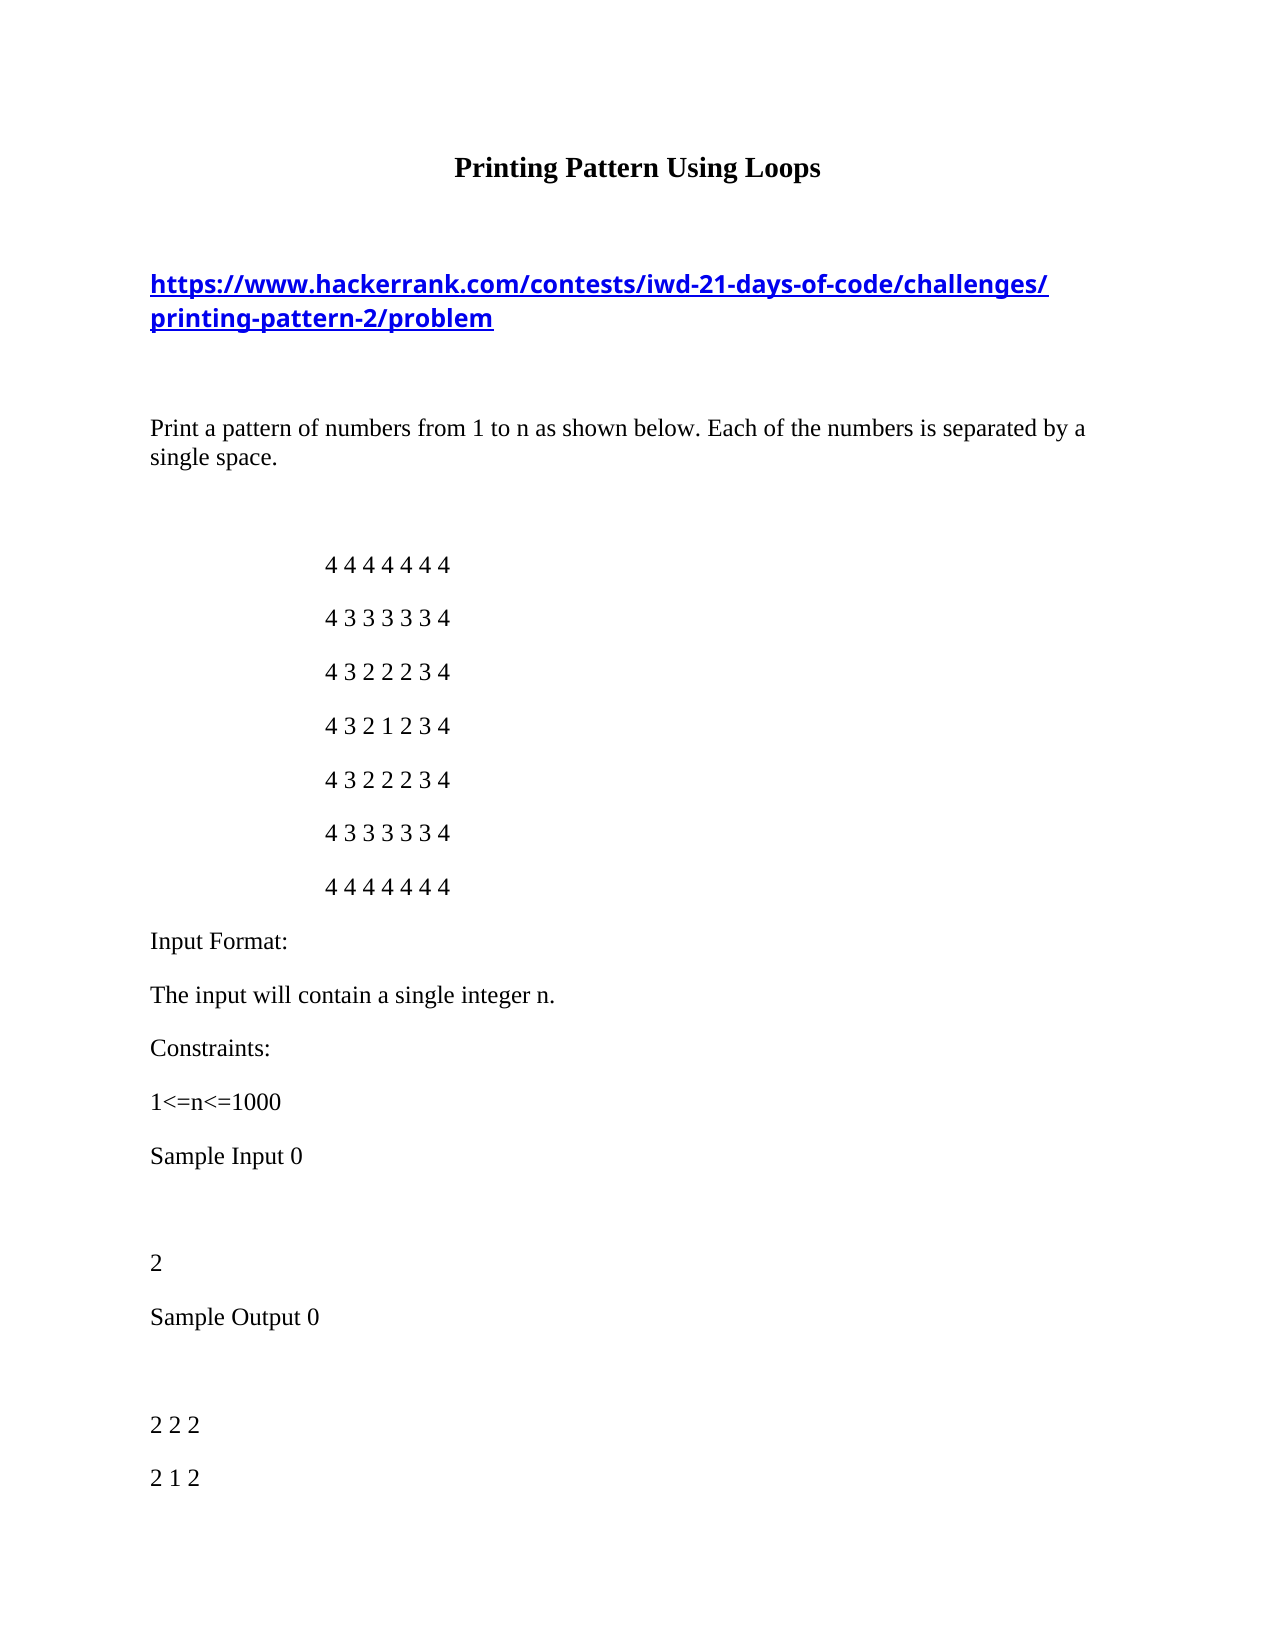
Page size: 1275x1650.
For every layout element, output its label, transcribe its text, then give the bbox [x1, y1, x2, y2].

text 2 [150, 1248, 1125, 1277]
text 4 3 3 3 3 3 4 [150, 818, 1125, 847]
text 4 3 2 1 2 3 4 [150, 711, 1125, 740]
subtitle Printing Pattern Using Loops [150, 150, 1125, 183]
text Sample Output 0 [150, 1302, 1125, 1331]
text 4 4 4 4 4 4 4 [150, 550, 1125, 578]
text 4 4 4 4 4 4 4 [150, 872, 1125, 901]
text 1<=n<=1000 [150, 1087, 1125, 1116]
text The input will contain a single integer n. [150, 980, 1125, 1008]
text Sample Input 0 [150, 1141, 1125, 1170]
text 4 3 3 3 3 3 4 [150, 603, 1125, 632]
text 4 3 2 2 2 3 4 [150, 657, 1125, 686]
text Input Format: [150, 926, 1125, 955]
text https://www.hackerrank.com/contests/iwd-21-days-of-code/challenges/printing-pattern-2/problem [150, 267, 1125, 335]
text 4 3 2 2 2 3 4 [150, 765, 1125, 793]
text Constraints: [150, 1033, 1125, 1062]
text Print a pattern of numbers from 1 to n as shown below. Each of the numbers is separated by a single space. [150, 413, 1125, 471]
text 2 1 2 [150, 1463, 1125, 1492]
text 2 2 2 [150, 1410, 1125, 1438]
